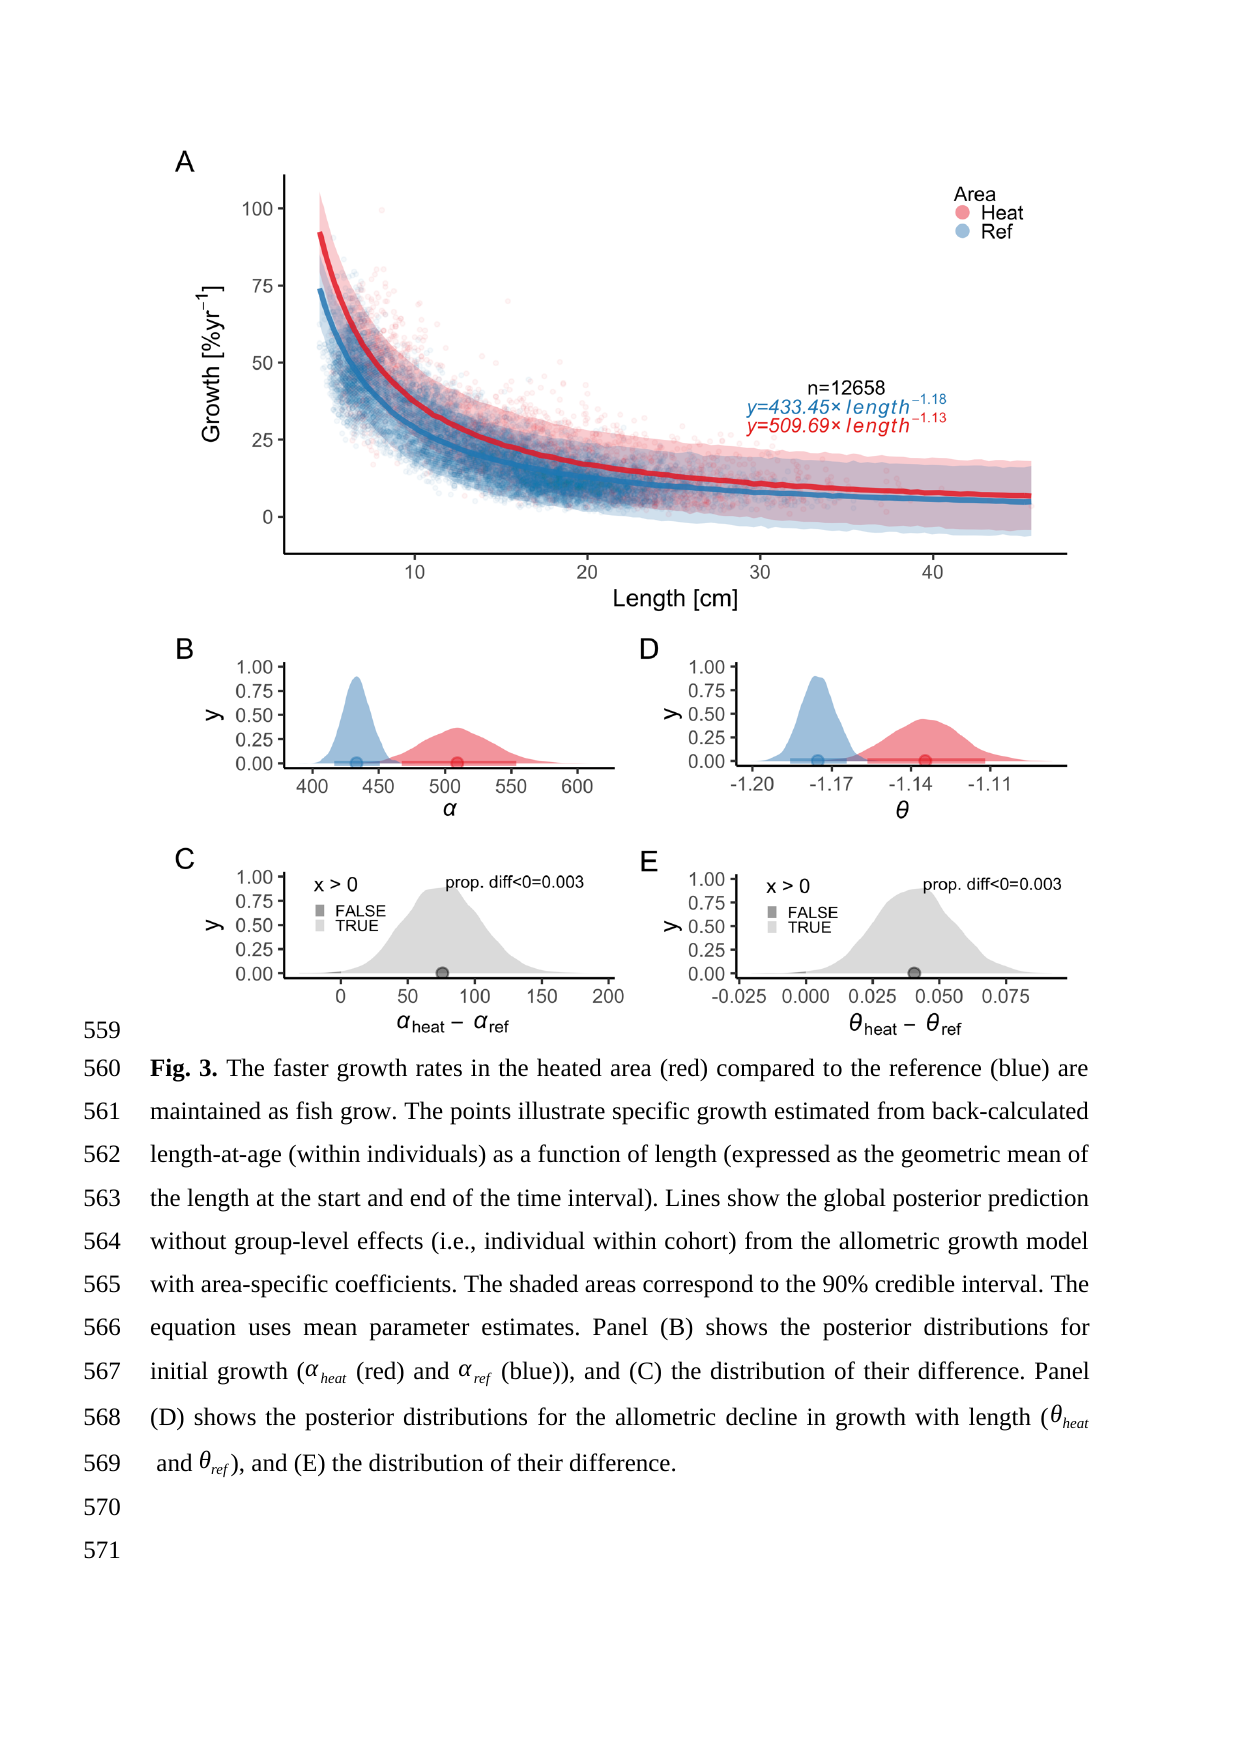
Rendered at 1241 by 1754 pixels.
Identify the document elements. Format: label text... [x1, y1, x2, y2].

picture [150, 150, 1091, 1039]
text Fig. 3. The faster growth rates in the heated area (red) compared to the reference (blue) are maintained as fish grow. The points illustrate specific growth estimated from back-calculated length-at-age (within individuals) as a function of length (expressed as the geometric mean of the length at the start and end of the time interval). Lines show the global posterior prediction without group-level effects (i.e., individual within cohort) from the allometric growth model with area-specific coefficients. The shaded areas correspond to the 90% credible interval. The equation uses mean parameter estimates. Panel (B) shows the posterior distributions for initial growth ( (red) and (blue)), and (C) the distribution of their difference. Panel (D) shows the posterior distributions for the allometric decline in growth with length ( and ), and (E) the distribution of their difference. [150, 1039, 1090, 1478]
